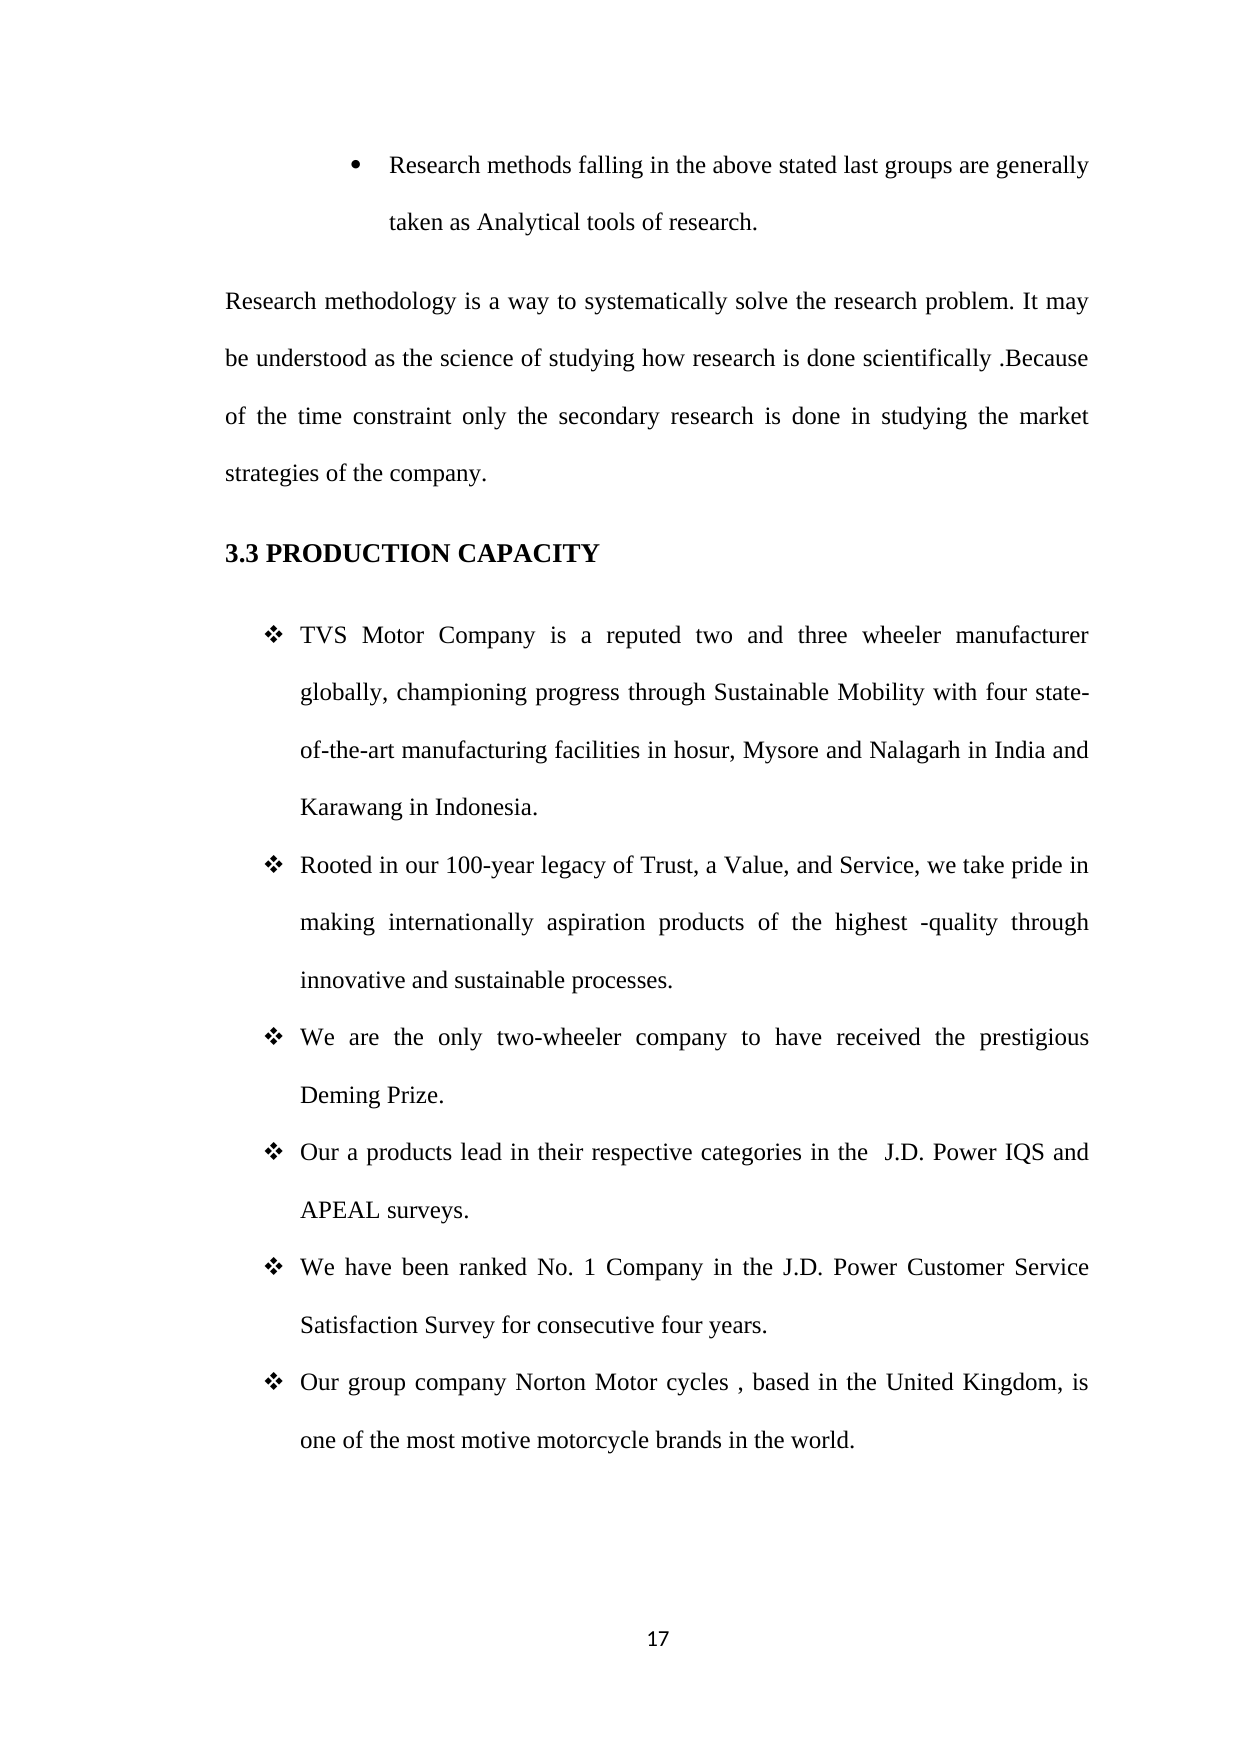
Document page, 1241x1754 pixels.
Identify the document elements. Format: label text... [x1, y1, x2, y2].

list Our group company Norton Motor cycles , based in the United Kingdom, is one of the most motive motorcycle brands in the world. [262, 1367, 1090, 1453]
list Research methods falling in the above stated last groups are generally taken as Analytical tools of research. [351, 150, 1090, 236]
list We have been ranked No. 1 Company in the J.D. Power Customer Service Satisfaction Survey for consecutive four years. [262, 1252, 1090, 1338]
text 3.3 PRODUCTION CAPACITY [225, 537, 1090, 568]
list We are the only two-wheeler company to have received the prestigious Deming Prize. [262, 1022, 1090, 1108]
list TVS Motor Company is a reputed two and three wheeler manufacturer globally, championing progress through Sustainable Mobility with four state-of-the-art manufacturing facilities in hosur, Mysore and Nalagarh in India and Karawang in Indonesia. [262, 620, 1090, 821]
list Our a products lead in their respective categories in the J.D. Power IQS and APEAL surveys. [262, 1137, 1090, 1223]
text Research methodology is a way to systematically solve the research problem. It may be understood as the science of studying how research is done scientifically .Because of the time constraint only the secondary research is done in studying the market strategies of the company. [225, 286, 1090, 487]
list Rooted in our 100-year legacy of Trust, a Value, and Service, we take pride in making internationally aspiration products of the highest -quality through innovative and sustainable processes. [262, 850, 1090, 993]
